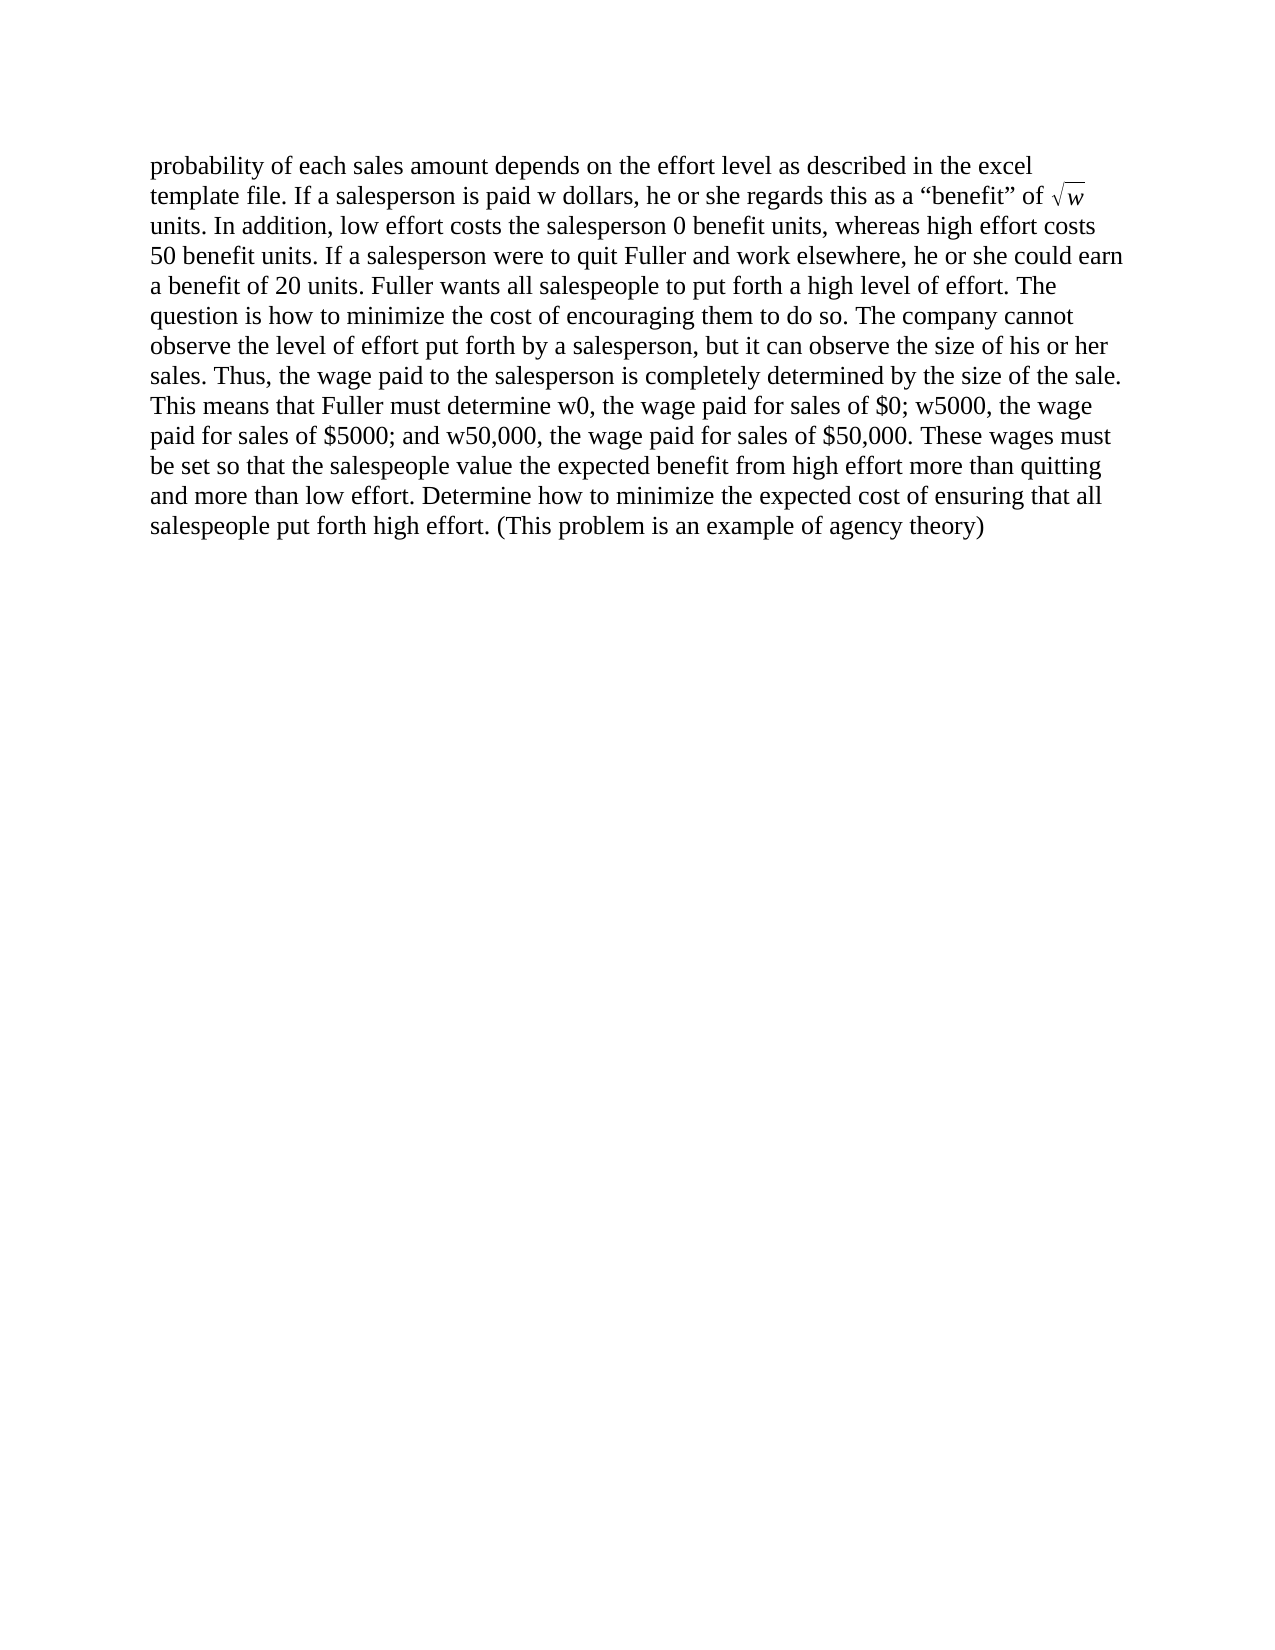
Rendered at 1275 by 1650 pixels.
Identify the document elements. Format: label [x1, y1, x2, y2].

text [150, 150, 1125, 540]
